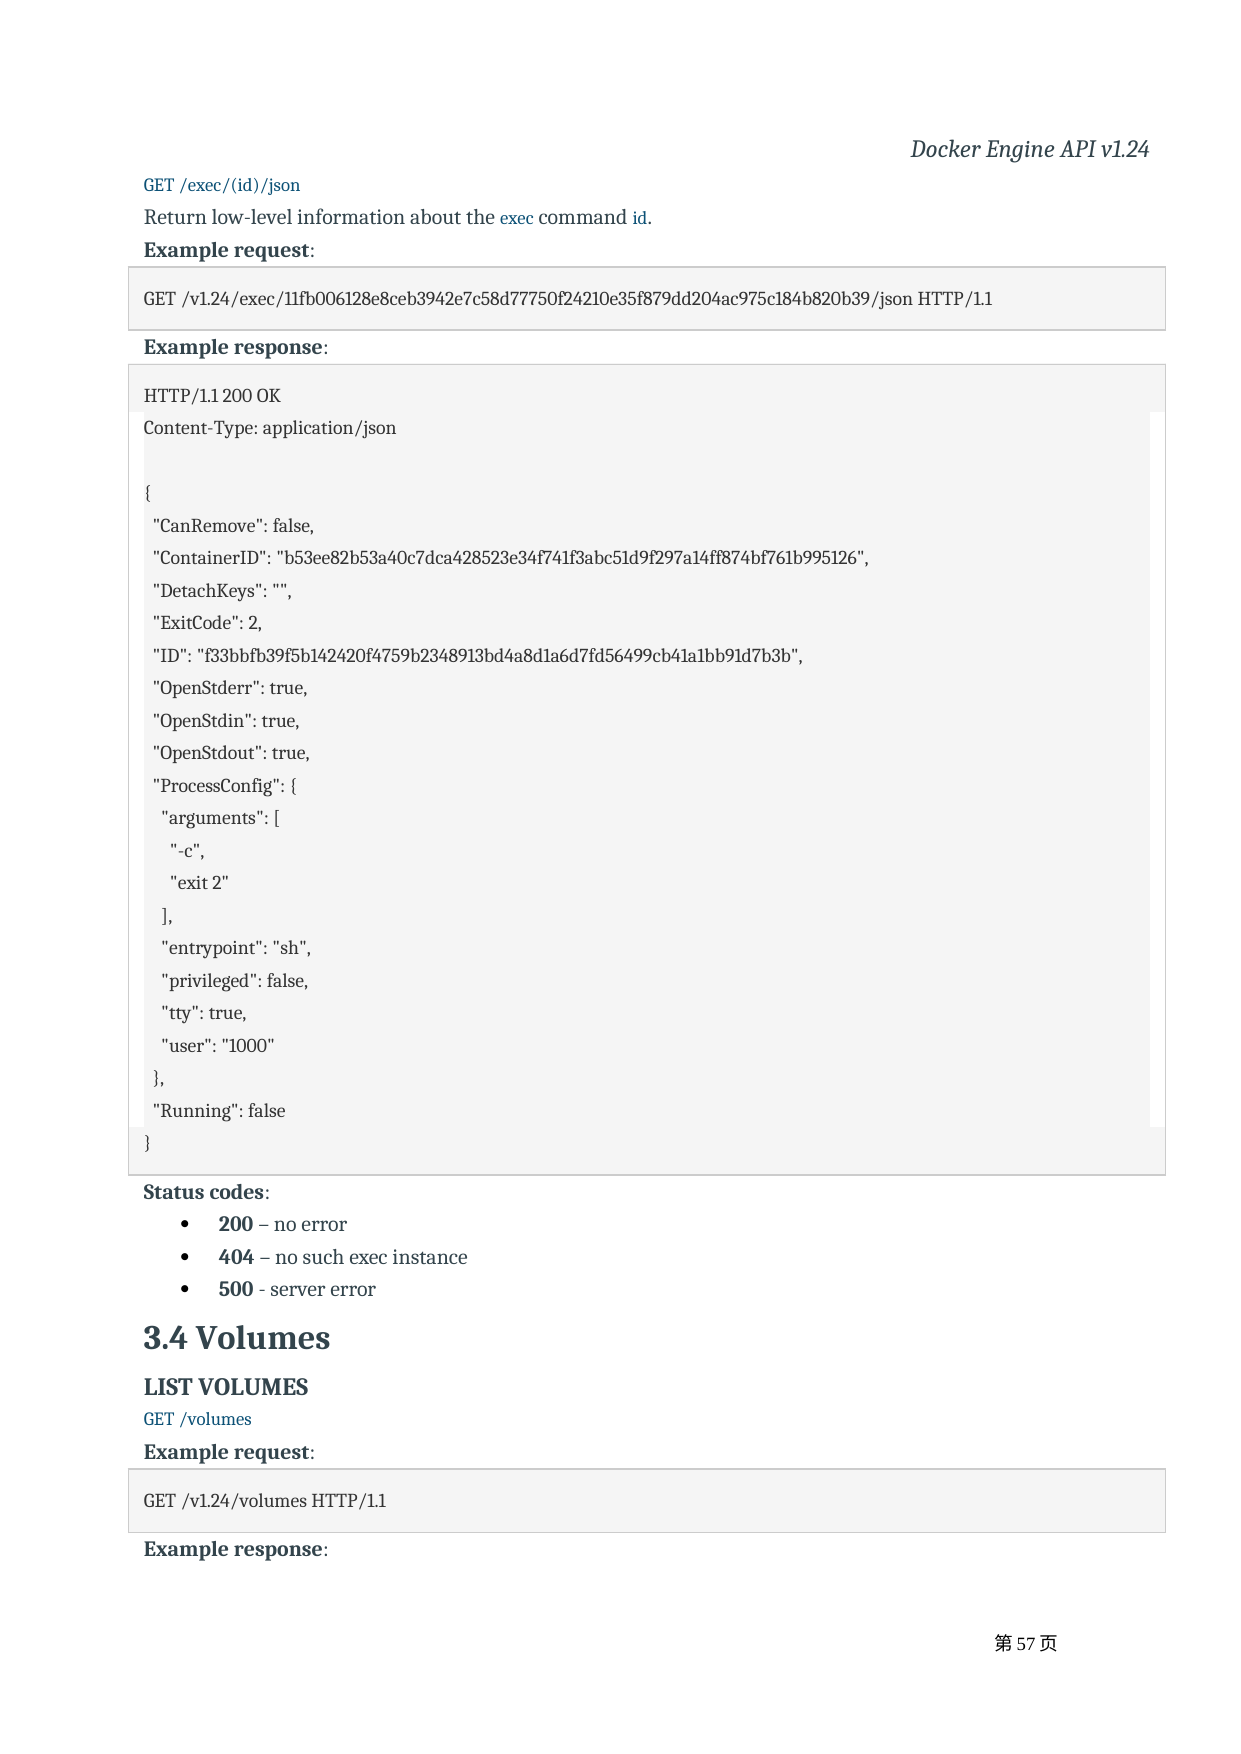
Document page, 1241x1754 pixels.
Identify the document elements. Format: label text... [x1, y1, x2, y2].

text "ExitCode": 2, [144, 607, 1150, 640]
text "Running": false [144, 1095, 1150, 1111]
text Example response: [144, 1533, 1150, 1566]
text "entrypoint": "sh", [144, 932, 1150, 965]
list 404 – no such exec instance [181, 1241, 1150, 1273]
text Content-Type: application/json [144, 412, 1150, 445]
text "arguments": [ [144, 802, 1150, 835]
subtitle LIST VOLUMES [144, 1371, 1150, 1403]
text "CanRemove": false, [144, 510, 1150, 542]
subtitle 3.4 Volumes [144, 1306, 1150, 1371]
text Example request: [144, 234, 1150, 266]
text "-c", [144, 835, 1150, 867]
text ], [144, 900, 1150, 932]
text Example request: [144, 1436, 1150, 1468]
text GET /v1.24/exec/11fb006128e8ceb3942e7c58d77750f24210e35f879dd204ac975c184b820b39/json HTTP/1.1 [129, 268, 1165, 329]
text }, [144, 1062, 1150, 1095]
text "OpenStderr": true, [144, 672, 1150, 705]
text "privileged": false, [144, 965, 1150, 997]
text { [144, 477, 1150, 510]
list 200 – no error [181, 1208, 1150, 1241]
text "DetachKeys": "", [144, 575, 1150, 607]
text "ID": "f33bbfb39f5b142420f4759b2348913bd4a8d1a6d7fd56499cb41a1bb91d7b3b", [144, 640, 1150, 672]
text Example response: [144, 331, 1150, 363]
text "tty": true, [144, 997, 1150, 1030]
text GET /volumes [144, 1403, 1150, 1436]
text Return low-level information about the exec command id. [144, 201, 1150, 234]
list 500 - server error [181, 1273, 1150, 1306]
text "ProcessConfig": { [144, 770, 1150, 802]
text "OpenStdout": true, [144, 737, 1150, 770]
text "user": "1000" [144, 1030, 1150, 1062]
text Status codes: [144, 1176, 1150, 1208]
text "OpenStdin": true, [144, 705, 1150, 737]
text "ContainerID": "b53ee82b53a40c7dca428523e34f741f3abc51d9f297a14ff874bf761b995126", [144, 542, 1150, 575]
text GET /v1.24/volumes HTTP/1.1 [129, 1470, 1165, 1532]
text "exit 2" [144, 867, 1150, 900]
text } [129, 1111, 1165, 1174]
text GET /exec/(id)/json [144, 169, 1150, 201]
text HTTP/1.1 200 OK [129, 365, 1165, 412]
